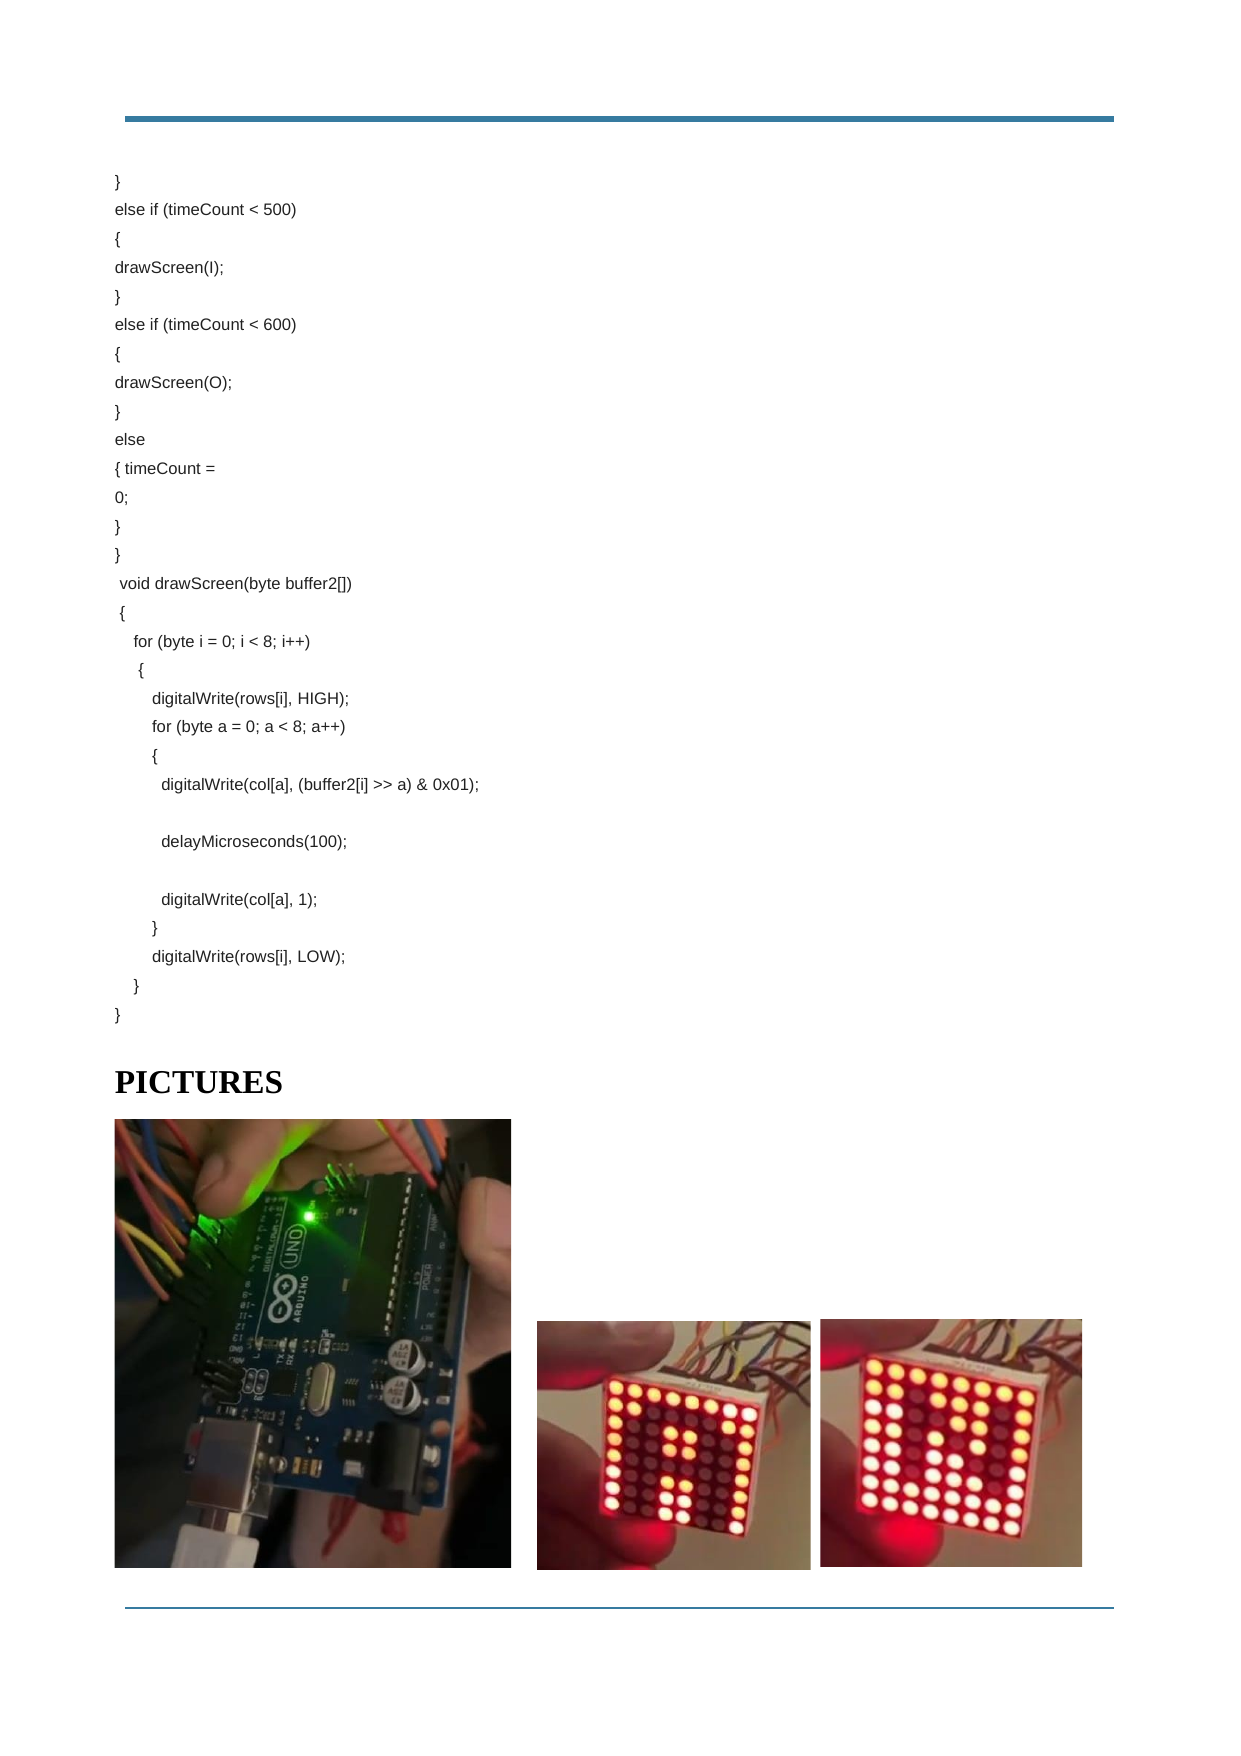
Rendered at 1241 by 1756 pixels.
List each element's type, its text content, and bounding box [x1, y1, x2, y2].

text } [152, 918, 1136, 937]
text { [138, 660, 1136, 679]
picture [114, 1119, 512, 1568]
text digitalWrite(rows[i], HIGH); for (byte a = 0; a < 8; a++) [152, 689, 351, 736]
text } [114, 1004, 1136, 1024]
text { [152, 746, 1136, 765]
text } [133, 976, 1136, 995]
text else if (timeCount < 500) [114, 200, 1136, 219]
text } [114, 516, 1136, 536]
text digitalWrite(rows[i], LOW); [152, 947, 1136, 966]
text } [114, 545, 1136, 564]
text else if (timeCount < 600) [114, 315, 1136, 334]
text { [114, 229, 1136, 248]
text { [119, 603, 1136, 622]
text { [114, 344, 1136, 363]
text } [114, 171, 1136, 191]
text for (byte i = 0; i < 8; i++) [133, 631, 1136, 651]
text } [114, 286, 1136, 306]
text else { timeCount = 0; [114, 430, 226, 507]
text digitalWrite(col[a], 1); [161, 889, 1136, 909]
subtitle PICTURES [114, 1062, 1136, 1100]
text drawScreen(O); [114, 373, 1136, 392]
text void drawScreen(byte buffer2[]) [119, 574, 1136, 593]
text digitalWrite(col[a], (buffer2[i] >> a) & 0x01); delayMicroseconds(100); [161, 774, 661, 851]
text } [114, 401, 1136, 421]
picture [537, 1321, 811, 1570]
picture [820, 1319, 1083, 1567]
text drawScreen(I); [114, 258, 1136, 277]
